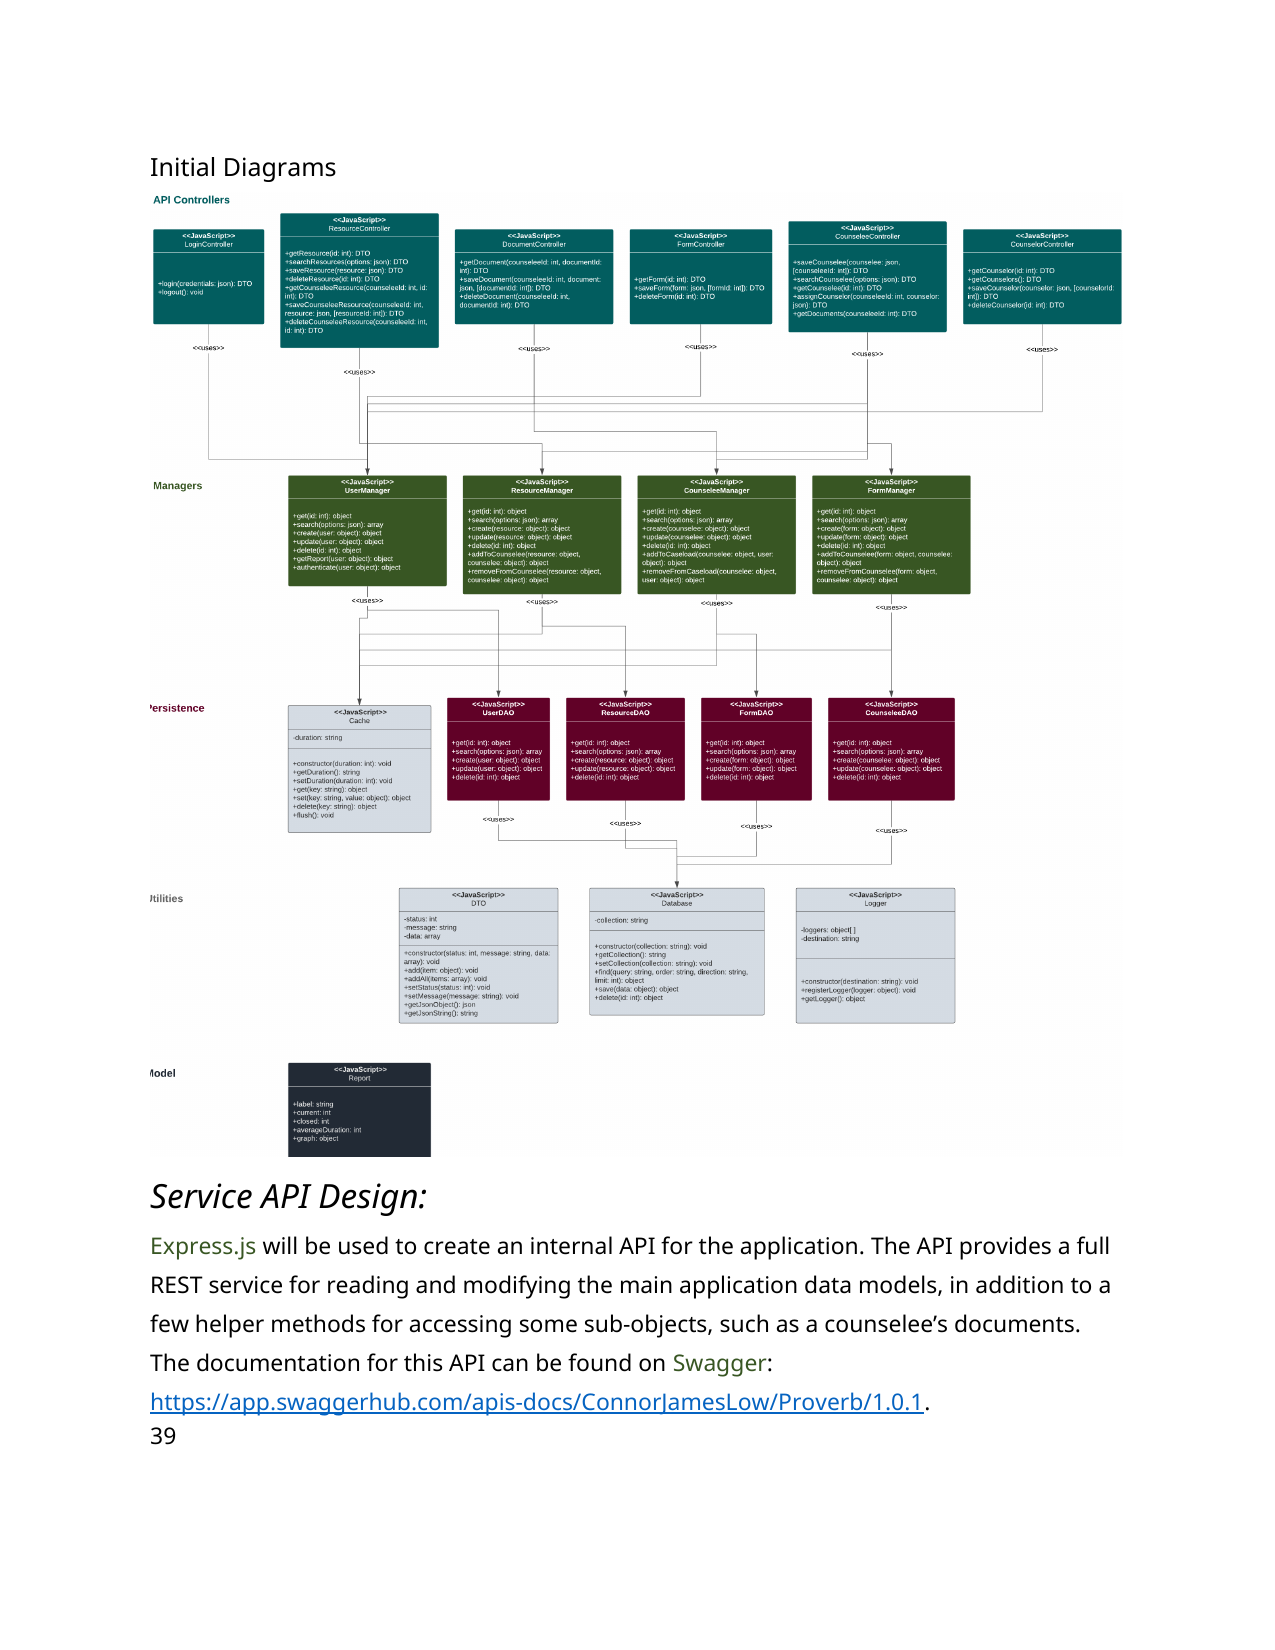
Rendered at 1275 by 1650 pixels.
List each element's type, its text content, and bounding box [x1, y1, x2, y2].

text Express.js will be used to create an internal API for the application. The API provides a full REST service for reading and modifying the main application data models, in addition to a few helper methods for accessing some sub-objects, such as a counselee’s documents. The documentation for this API can be found on Swagger: https://app.swaggerhub.com/apis-docs/ConnorJamesLow/Proverb/1.0.1. [150, 1229, 1125, 1417]
picture [150, 192, 1123, 1157]
subtitle Service API Design: [150, 1173, 1125, 1218]
subtitle Initial Diagrams [150, 150, 1125, 184]
